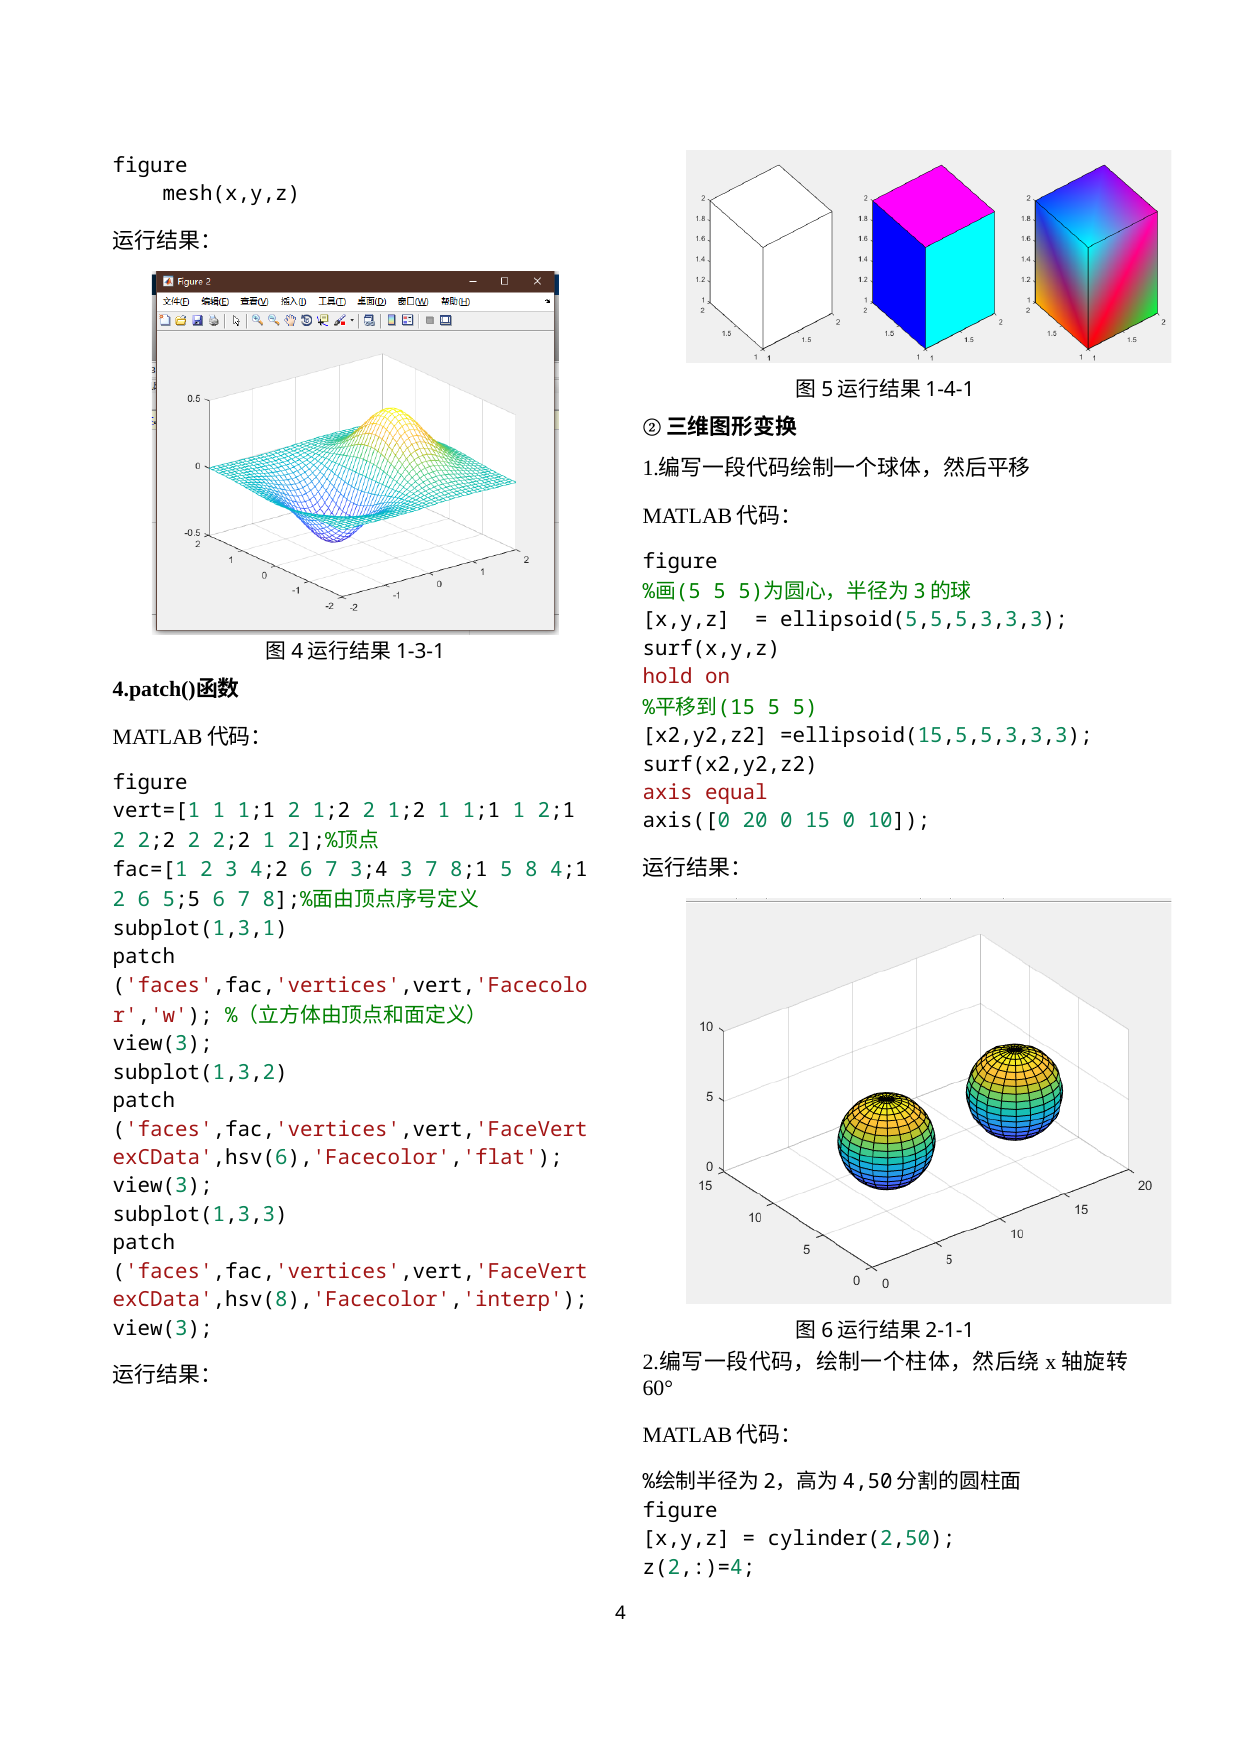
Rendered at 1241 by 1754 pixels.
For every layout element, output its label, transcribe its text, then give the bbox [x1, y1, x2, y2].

text figure [642, 546, 1128, 574]
text 图 4 运行结果 1-3-1 [112, 634, 598, 664]
text surf(x,y,z) [642, 633, 1128, 661]
text figure [112, 767, 598, 795]
text 运行结果： [112, 223, 598, 255]
text 运行结果： [642, 850, 1128, 882]
text hold on [642, 661, 1128, 690]
text 4.patch()函数 [112, 671, 598, 703]
picture [151, 271, 559, 635]
text mesh(x,y,z) [112, 178, 598, 207]
text patch('faces',fac,'vertices',vert,'FaceVertexCData',hsv(8),'Facecolor','interp'); [112, 1227, 598, 1313]
text figure [642, 1495, 1128, 1523]
text axis equal [642, 777, 1128, 806]
text %平移到(15 5 5) [642, 690, 1128, 720]
text view(3); [112, 1171, 598, 1199]
text 运行结果： [112, 1357, 598, 1389]
picture [686, 150, 1172, 363]
text z(2,:)=4; [642, 1552, 1128, 1580]
picture [686, 898, 1172, 1304]
text view(3); [112, 1028, 598, 1057]
text %绘制半径为2，高为4,50分割的圆柱面 [642, 1465, 1128, 1495]
text 2.编写一段代码，绘制一个柱体，然后绕x轴旋转60° [642, 1344, 1128, 1401]
text axis([0 20 0 15 0 10]); [642, 806, 1128, 834]
text fac=[1 2 3 4;2 6 7 3;4 3 7 8;1 5 8 4;1 2 6 5;5 6 7 8];%面由顶点序号定义 [112, 854, 598, 913]
text patch('faces',fac,'vertices',vert,'FaceVertexCData',hsv(6),'Facecolor','flat'); [112, 1085, 598, 1171]
text subplot(1,3,1) [112, 913, 598, 941]
text view(3); [112, 1313, 598, 1341]
text vert=[1 1 1;1 2 1;2 2 1;2 1 1;1 1 2;1 2 2;2 2 2;2 1 2];%顶点 [112, 795, 598, 854]
text %画(5 5 5)为圆心，半径为3的球 [642, 574, 1128, 604]
text patch('faces',fac,'vertices',vert,'Facecolor','w'); %（立方体由顶点和面定义） [112, 941, 598, 1028]
text subplot(1,3,2) [112, 1057, 598, 1085]
text [x,y,z] = cylinder(2,50); [642, 1523, 1128, 1552]
text figure [112, 150, 598, 178]
text MATLAB代码： [112, 719, 598, 751]
text 1.编写一段代码绘制一个球体，然后平移 [642, 450, 1128, 482]
text 图 6 运行结果2-1-1 [642, 1313, 1128, 1344]
text MATLAB代码： [642, 1417, 1128, 1448]
text MATLAB代码： [642, 498, 1128, 529]
text subplot(1,3,3) [112, 1199, 598, 1227]
text ②三维图形变换 [642, 409, 1128, 440]
text [x,y,z] = ellipsoid(5,5,5,3,3,3); [642, 604, 1128, 633]
text surf(x2,y2,z2) [642, 749, 1128, 777]
text 图 5 运行结果1-4-1 [642, 372, 1128, 402]
text [x2,y2,z2] =ellipsoid(15,5,5,3,3,3); [642, 720, 1128, 749]
